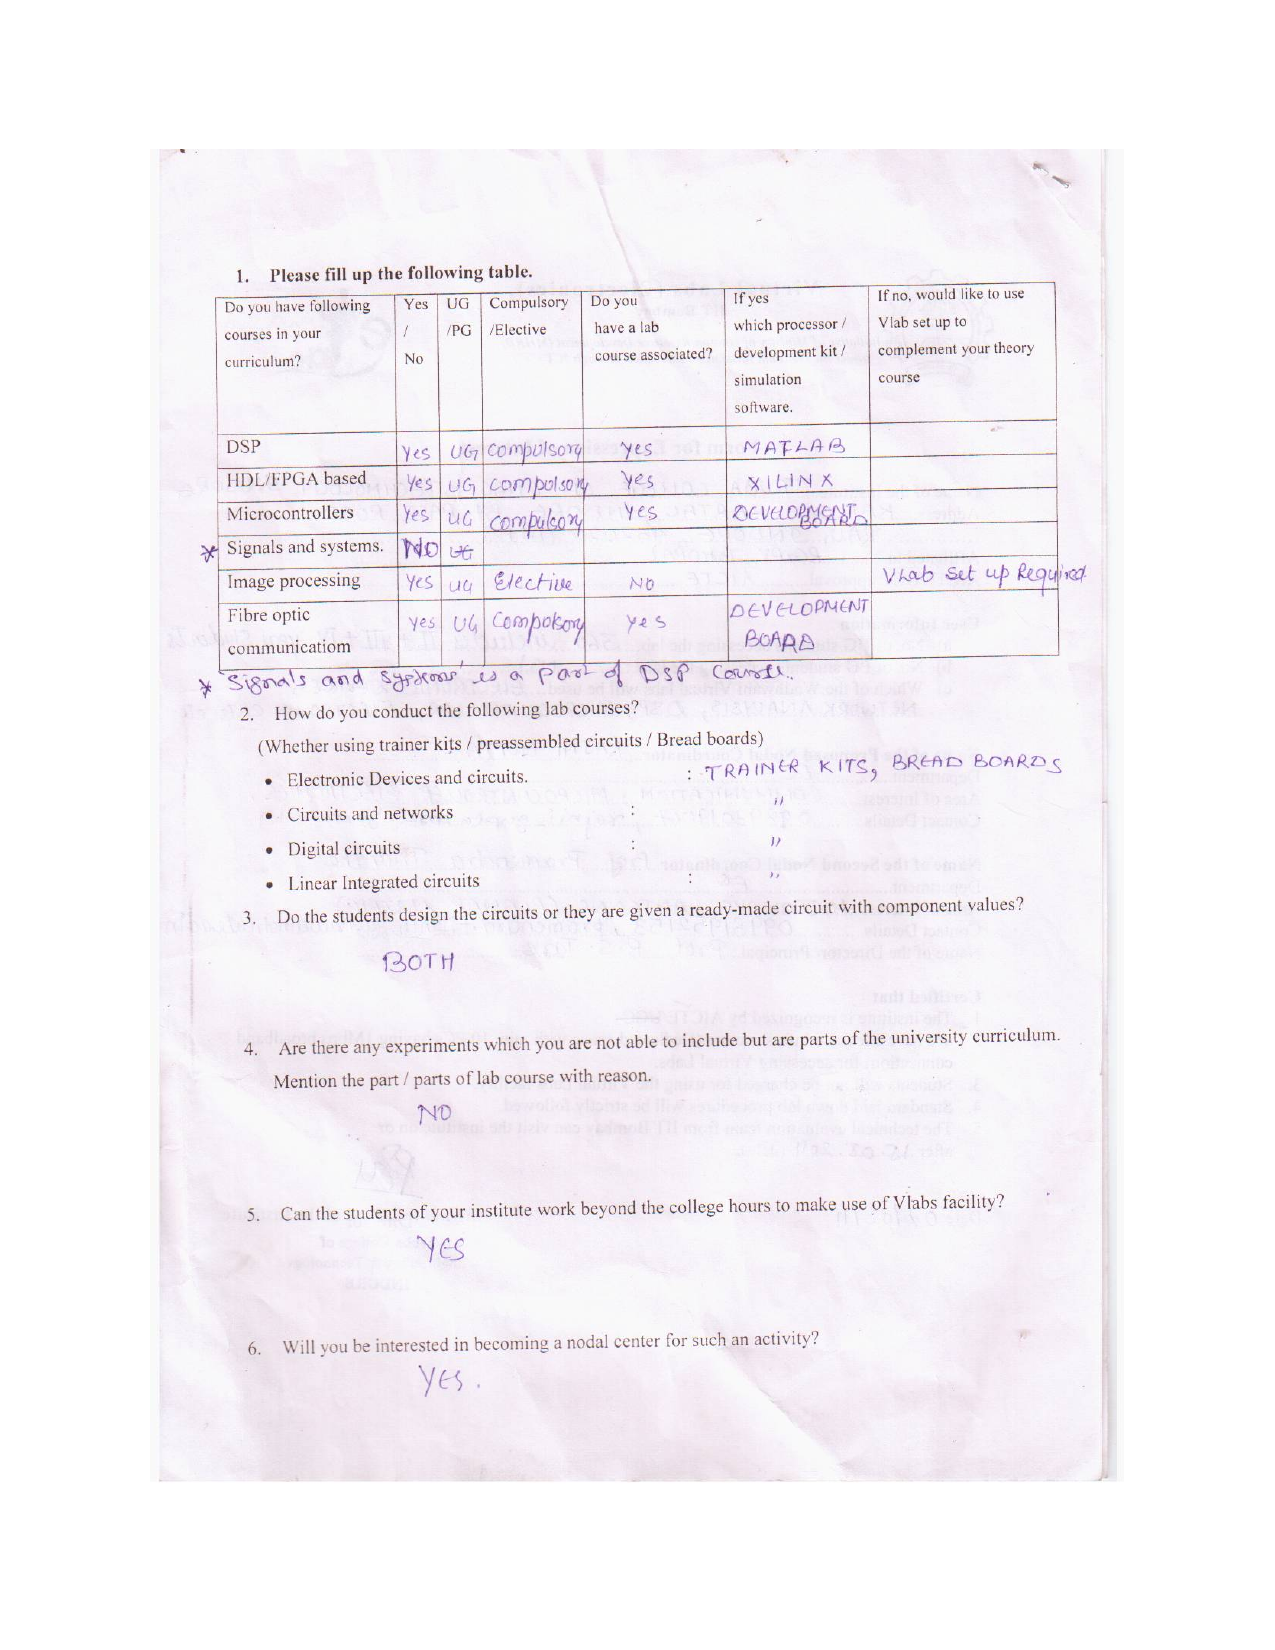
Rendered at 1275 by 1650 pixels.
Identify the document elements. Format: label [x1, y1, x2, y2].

picture [150, 149, 1124, 1491]
